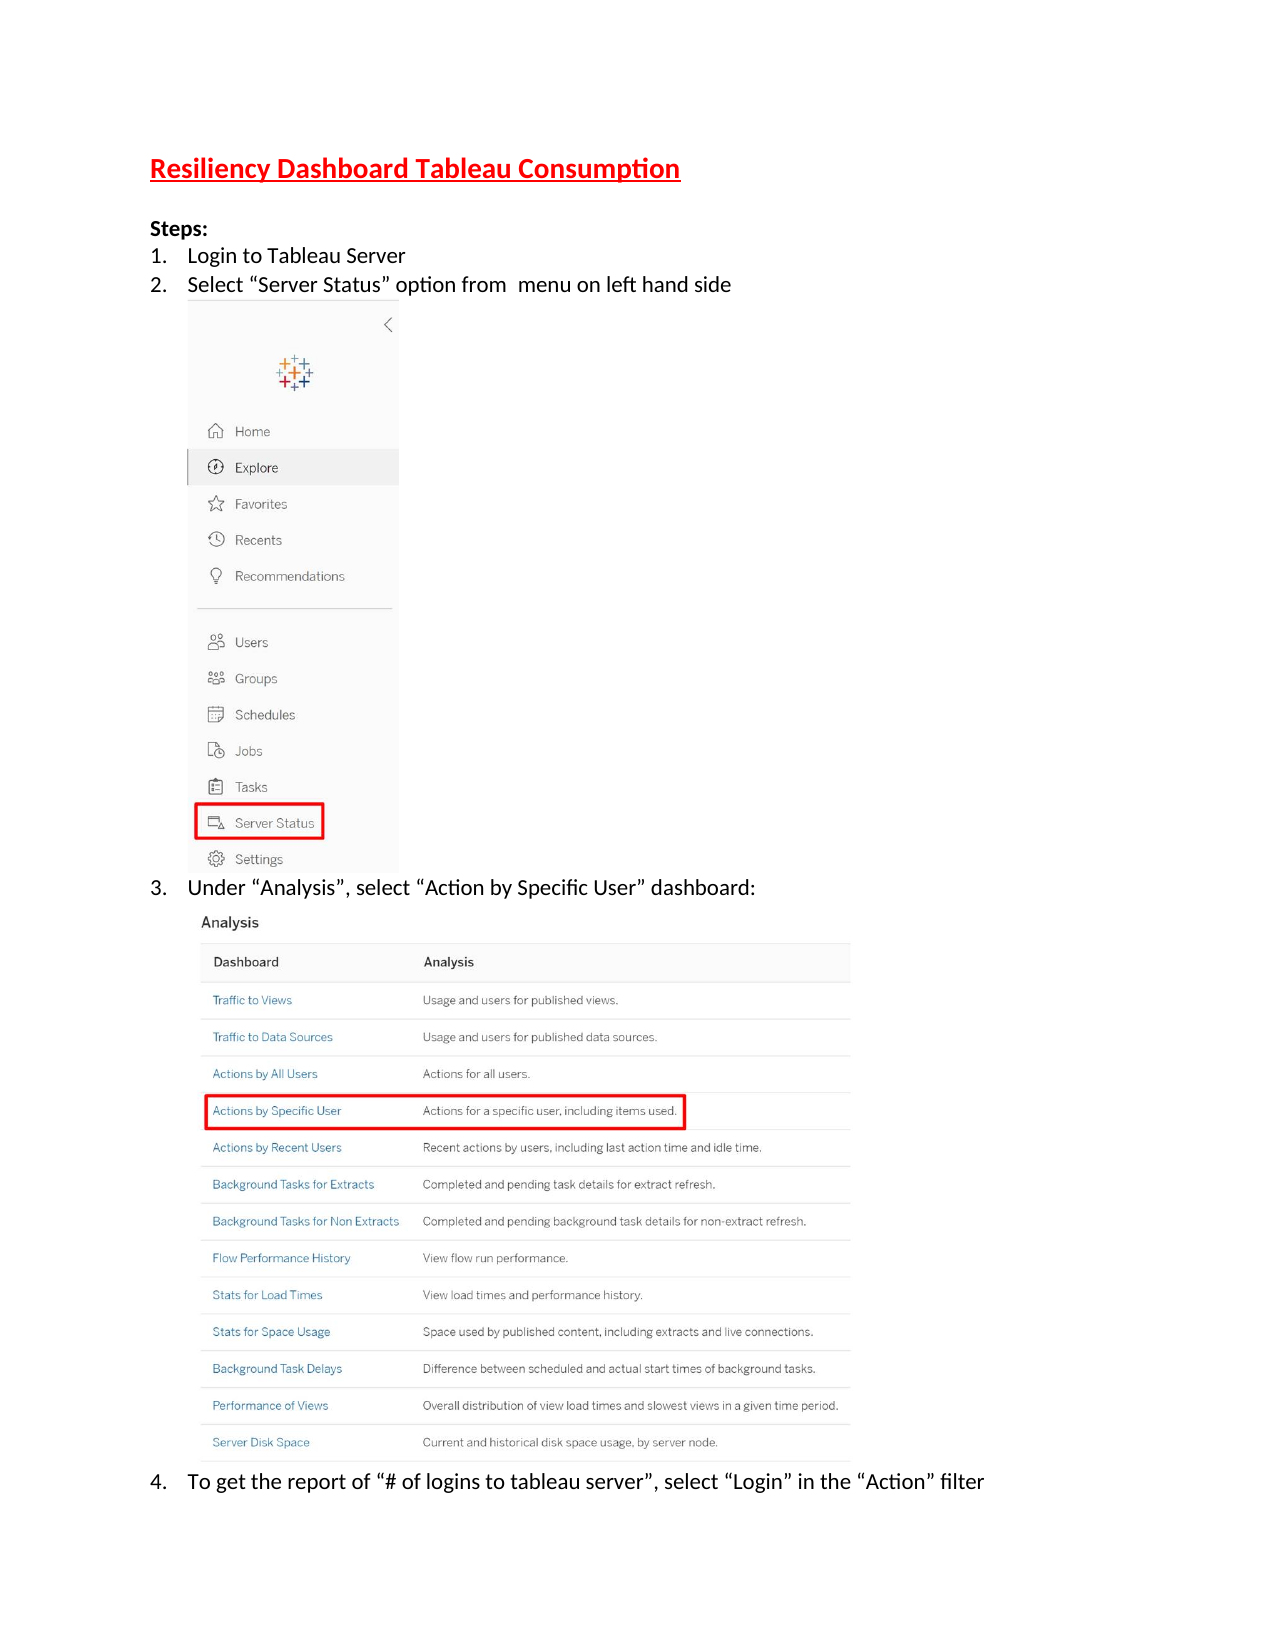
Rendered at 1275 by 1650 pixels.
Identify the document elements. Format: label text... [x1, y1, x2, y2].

picture [187, 297, 399, 873]
picture [187, 900, 859, 1467]
list To get the report of “# of logins to tableau server”, select “Login” in the “Action” filter [150, 1467, 1125, 1495]
list Select “Server Status” option from menu on left hand side [150, 270, 1125, 298]
text Steps: [150, 214, 1125, 242]
list Under “Analysis”, select “Action by Specific User” dashboard: [150, 873, 1125, 901]
text Resiliency Dashboard Tableau Consumption [150, 150, 1125, 186]
list Login to Tableau Server [150, 242, 1125, 270]
